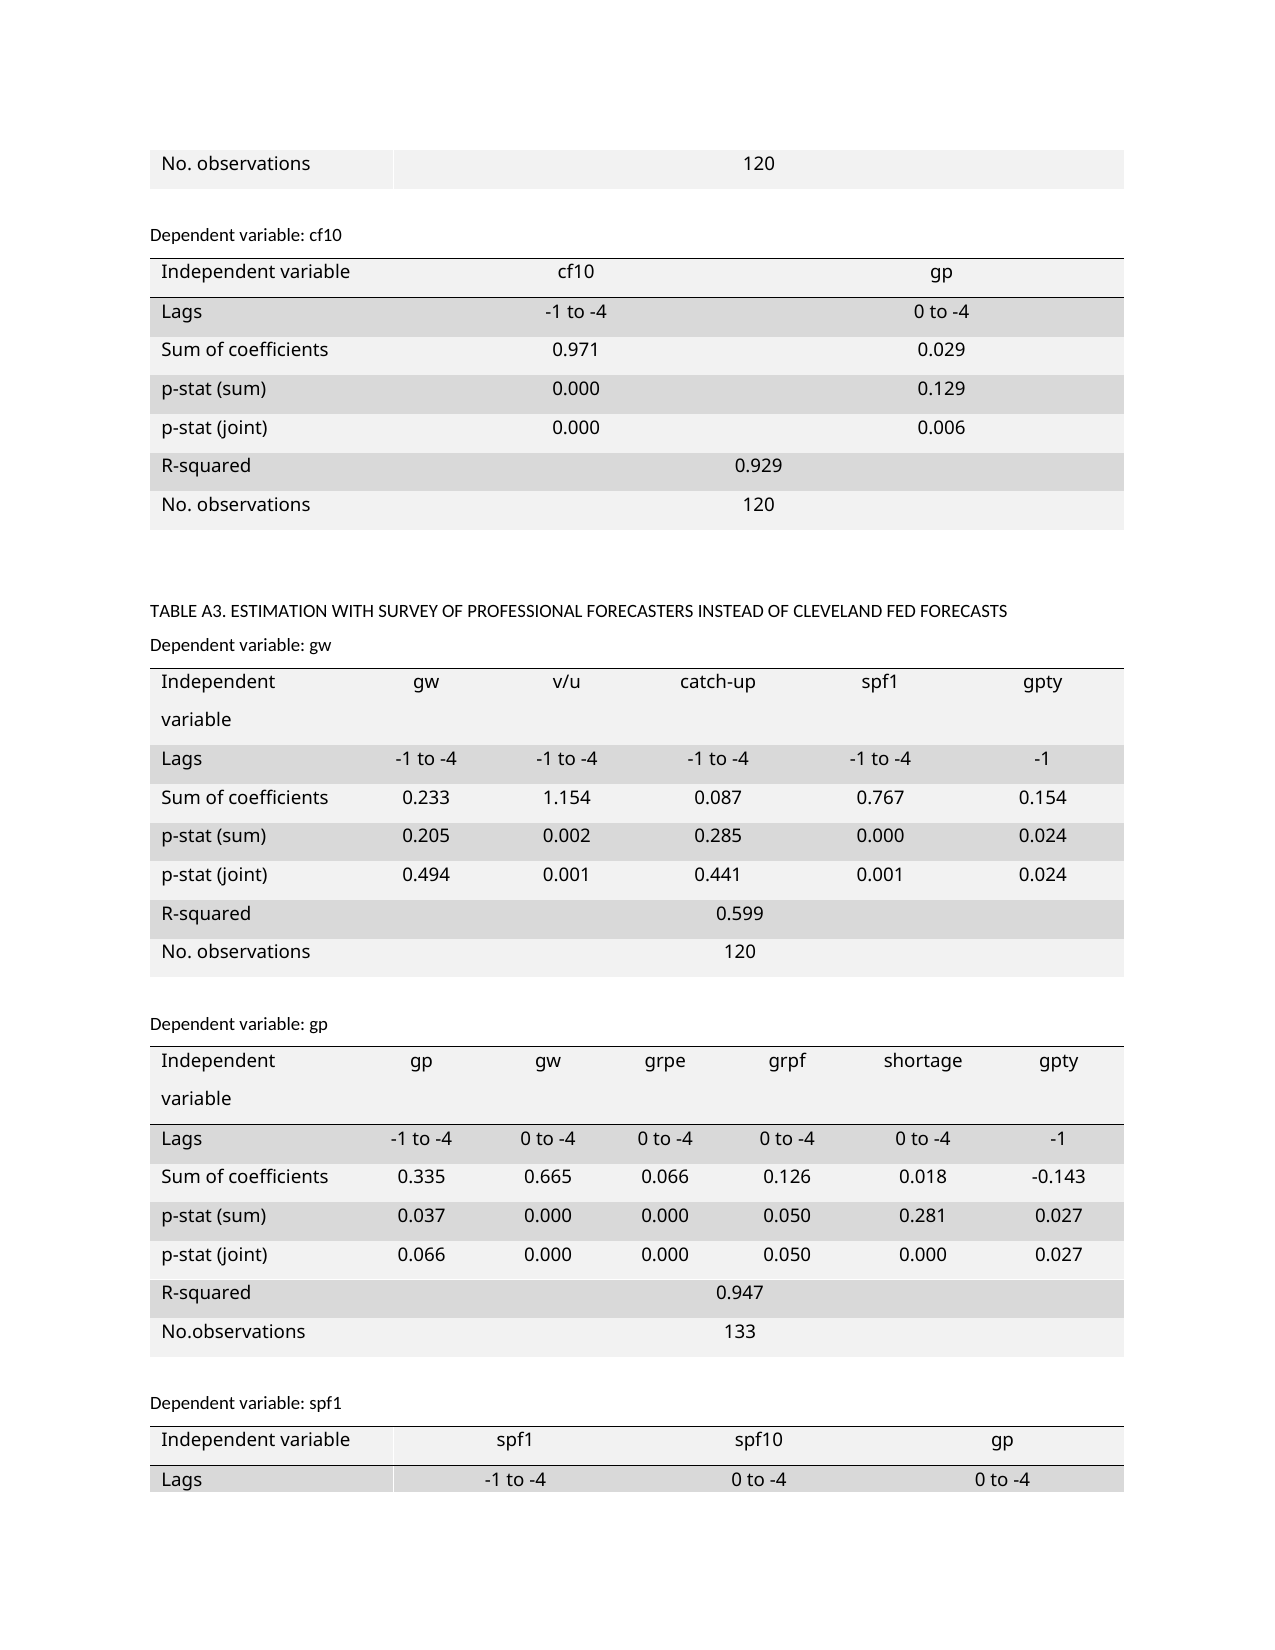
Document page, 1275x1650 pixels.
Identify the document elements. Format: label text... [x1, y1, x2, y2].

table_cell -0.143 [993, 1164, 1124, 1202]
table_header gw [356, 669, 496, 745]
table_cell 0.129 [759, 375, 1124, 414]
table_cell 0.000 [393, 414, 759, 453]
table_cell -1 to -4 [496, 745, 637, 784]
table_header gpty [993, 1047, 1124, 1124]
text TABLE A3. ESTIMATION WITH SURVEY OF PROFESSIONAL FORECASTERS INSTEAD OF CLEVELAND FED FORECASTS [150, 599, 1125, 622]
text Dependent variable: gw [150, 633, 1125, 656]
table_cell 0.024 [961, 823, 1124, 861]
table_cell 0 to -4 [853, 1125, 993, 1164]
table_header Independent variable [150, 1427, 393, 1465]
table_cell 0.000 [393, 375, 759, 414]
table_cell 120 [394, 150, 1124, 189]
table_cell 0.000 [609, 1241, 721, 1279]
table_cell -1 [993, 1125, 1124, 1164]
table_cell p-stat (joint) [150, 1241, 356, 1279]
table_cell 0.087 [637, 784, 799, 823]
table_header gw [487, 1047, 609, 1124]
table_cell 0 to -4 [721, 1125, 853, 1164]
table_cell p-stat (sum) [150, 375, 393, 414]
table_cell 0.027 [993, 1241, 1124, 1279]
table_cell 0.050 [721, 1241, 853, 1279]
table_cell 0.066 [356, 1241, 487, 1279]
table_cell 0.000 [853, 1241, 993, 1279]
table_cell 0.599 [356, 900, 1124, 939]
table_cell -1 [961, 745, 1124, 784]
table_header spf1 [394, 1427, 637, 1465]
table_cell Sum of coefficients [150, 337, 393, 375]
table_header Independent variable [150, 1047, 356, 1124]
table_cell Lags [150, 1466, 393, 1492]
table_header catch-up [637, 669, 799, 745]
table_cell 0.154 [961, 784, 1124, 823]
table_cell 0.947 [356, 1280, 1124, 1318]
table_cell 0.665 [487, 1164, 609, 1202]
table_cell 0.024 [961, 861, 1124, 900]
table_header grpe [609, 1047, 721, 1124]
table_cell 0.006 [759, 414, 1124, 453]
table_cell 0.029 [759, 337, 1124, 375]
table_header gp [759, 259, 1124, 297]
table_cell 0.281 [853, 1202, 993, 1241]
table_cell 0.205 [356, 823, 496, 861]
table_header Independent variable [150, 259, 393, 297]
table_cell 0.767 [799, 784, 961, 823]
table_cell 1.154 [496, 784, 637, 823]
table_cell 0 to -4 [637, 1466, 880, 1492]
table_header gp [356, 1047, 487, 1124]
table_header grpf [721, 1047, 853, 1124]
table_cell -1 to -4 [799, 745, 961, 784]
table_cell No.observations [150, 1318, 356, 1357]
table_cell 0 to -4 [609, 1125, 721, 1164]
table_header spf10 [637, 1427, 880, 1465]
table_cell 0.441 [637, 861, 799, 900]
table_cell -1 to -4 [393, 298, 759, 337]
table_header v/u [496, 669, 637, 745]
table_cell 0 to -4 [759, 298, 1124, 337]
text Dependent variable: spf1 [150, 1391, 1125, 1414]
table_cell 0.494 [356, 861, 496, 900]
table_cell 0.126 [721, 1164, 853, 1202]
table_cell -1 to -4 [356, 1125, 487, 1164]
table_cell Lags [150, 1125, 356, 1164]
table_cell 0.050 [721, 1202, 853, 1241]
table_cell 0.000 [487, 1241, 609, 1279]
table_cell 133 [356, 1318, 1124, 1357]
table_cell Lags [150, 745, 356, 784]
table_header gp [880, 1427, 1124, 1465]
table_cell p-stat (joint) [150, 861, 356, 900]
table_cell R-squared [150, 900, 356, 939]
table_cell 0.000 [799, 823, 961, 861]
table_header Independent variable [150, 669, 356, 745]
table_cell No. observations [150, 150, 393, 189]
table_cell 0.971 [393, 337, 759, 375]
table_cell 0 to -4 [487, 1125, 609, 1164]
text Dependent variable: cf10 [150, 223, 1125, 246]
table_cell -1 to -4 [394, 1466, 637, 1492]
table_cell 0.018 [853, 1164, 993, 1202]
table_cell 0.001 [496, 861, 637, 900]
table_cell p-stat (joint) [150, 414, 393, 453]
text Dependent variable: gp [150, 1012, 1125, 1034]
table_cell 0.285 [637, 823, 799, 861]
table_cell 0.000 [487, 1202, 609, 1241]
table_header spf1 [799, 669, 961, 745]
table_cell 0.027 [993, 1202, 1124, 1241]
table_cell No. observations [150, 939, 356, 977]
table_header gpty [961, 669, 1124, 745]
table_cell 0.000 [609, 1202, 721, 1241]
table_cell -1 to -4 [356, 745, 496, 784]
table_cell R-squared [150, 1280, 356, 1318]
table_cell 0.037 [356, 1202, 487, 1241]
table_cell Lags [150, 298, 393, 337]
table_cell 0.929 [393, 453, 1124, 491]
table_cell 0.233 [356, 784, 496, 823]
table_cell No. observations [150, 491, 393, 530]
table_cell p-stat (sum) [150, 1202, 356, 1241]
table_cell Sum of coefficients [150, 784, 356, 823]
table_cell p-stat (sum) [150, 823, 356, 861]
table_cell 120 [393, 491, 1124, 530]
table_header shortage [853, 1047, 993, 1124]
table_cell 0.001 [799, 861, 961, 900]
table_cell 0.002 [496, 823, 637, 861]
table_header cf10 [393, 259, 759, 297]
table_cell R-squared [150, 453, 393, 491]
table_cell 0.066 [609, 1164, 721, 1202]
table_cell 120 [356, 939, 1124, 977]
table_cell -1 to -4 [637, 745, 799, 784]
table_cell Sum of coefficients [150, 1164, 356, 1202]
table_cell 0 to -4 [880, 1466, 1124, 1492]
table_cell 0.335 [356, 1164, 487, 1202]
